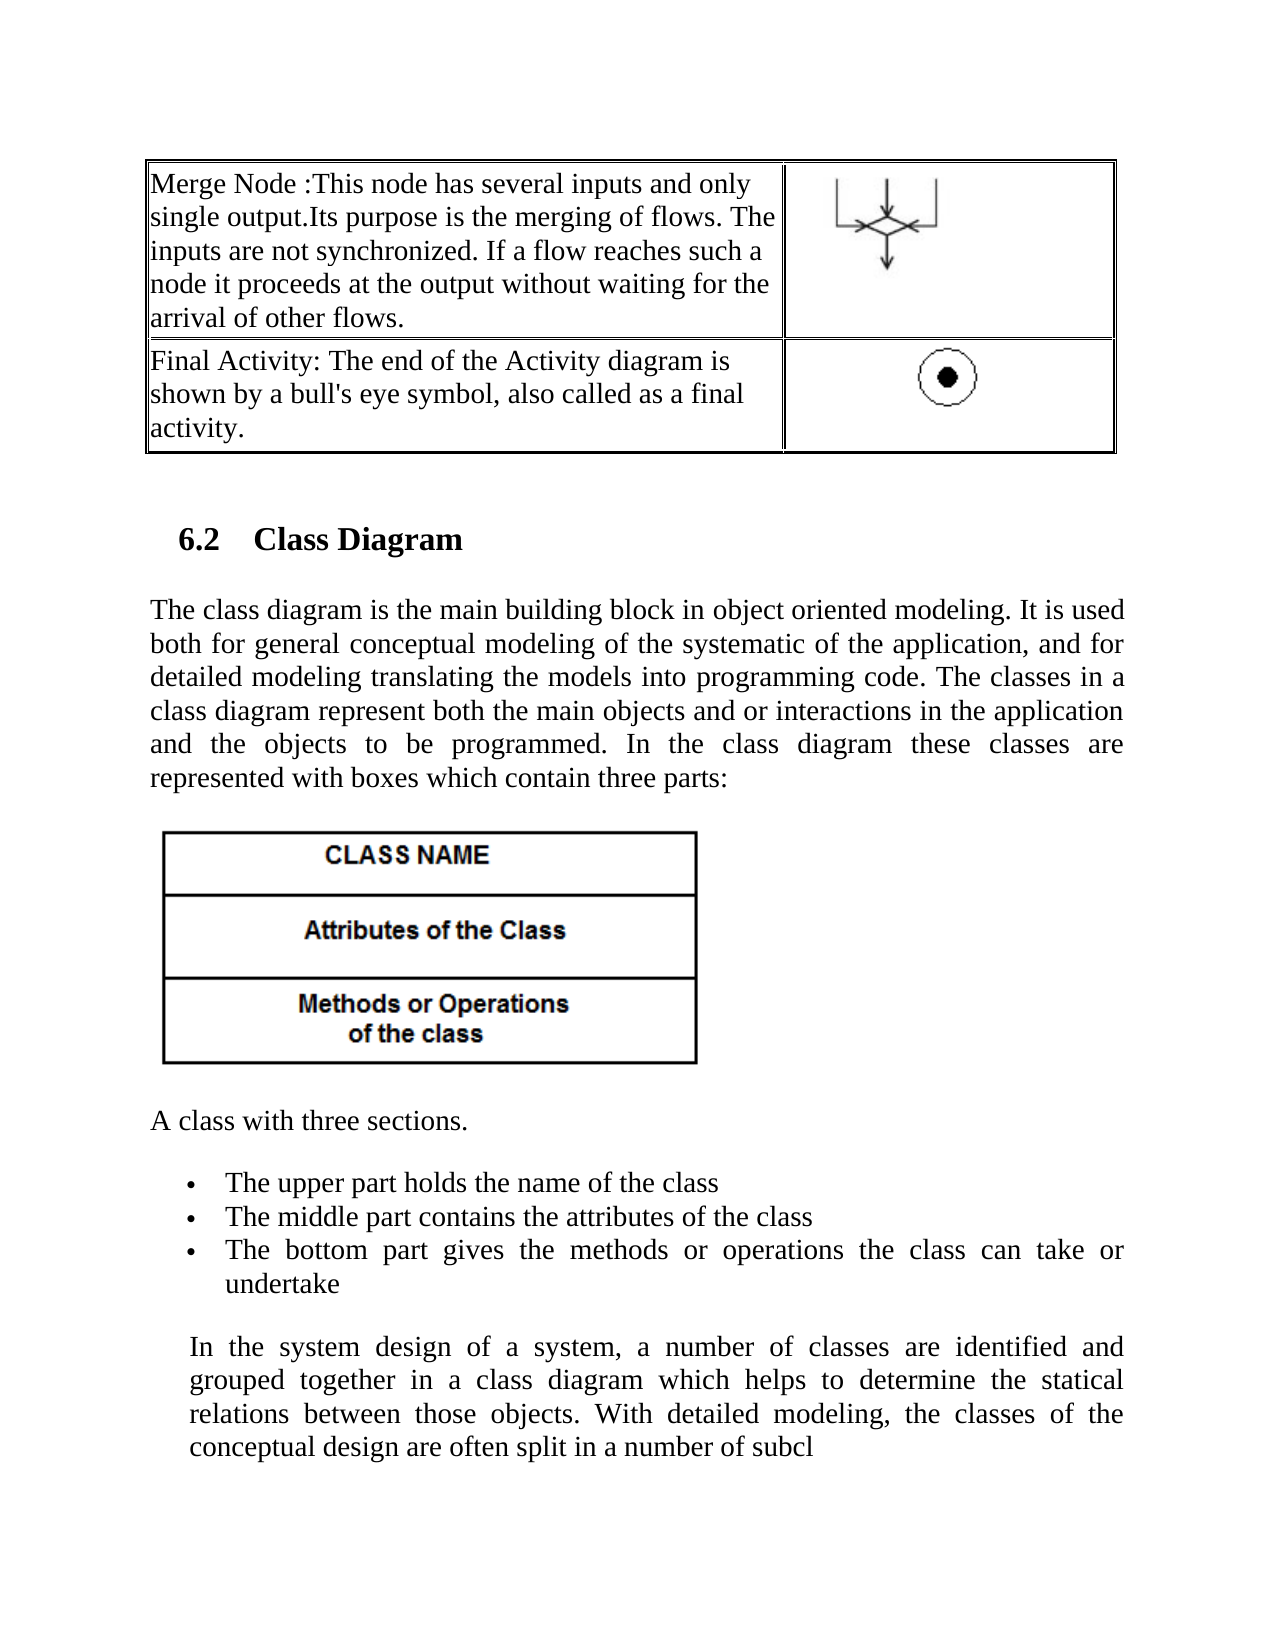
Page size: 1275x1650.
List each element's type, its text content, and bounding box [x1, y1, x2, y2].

list Class Diagram [178, 519, 1125, 557]
list In the system design of a system, a number of classes are identified and grouped together in a class diagram which helps to determine the statical relations between those objects. With detailed modeling, the classes of the conceptual design are often split in a number of subcl [189, 1329, 1125, 1463]
list The middle part contains the attributes of the class [187, 1199, 1125, 1232]
picture [787, 165, 994, 294]
text The class diagram is the main building block in object oriented modeling. It is used both for general conceptual modeling of the systematic of the application, and for detailed modeling translating the models into programming code. The classes in a class diagram represent both the main objects and or interactions in the application and the objects to be programmed. In the class diagram these classes are represented with boxes which contain three parts: [150, 592, 1125, 794]
table_cell Final Activity: The end of the Activity diagram is shown by a bull's eye symbol, also called as a final activity. [147, 337, 784, 451]
picture [150, 822, 712, 1074]
text A class with three sections. [150, 1103, 1125, 1136]
list The bottom part gives the methods or operations the class can take or undertake [187, 1232, 1125, 1299]
list The upper part holds the name of the class [187, 1165, 1125, 1199]
table_cell Merge Node :This node has several inputs and only single output.Its purpose is the merging of flows. The inputs are not synchronized. If a flow reaches such a node it proceeds at the output without waiting for the arrival of other flows. [149, 161, 784, 337]
table_cell [784, 163, 1113, 337]
picture [912, 342, 987, 413]
table_cell [784, 337, 1115, 451]
